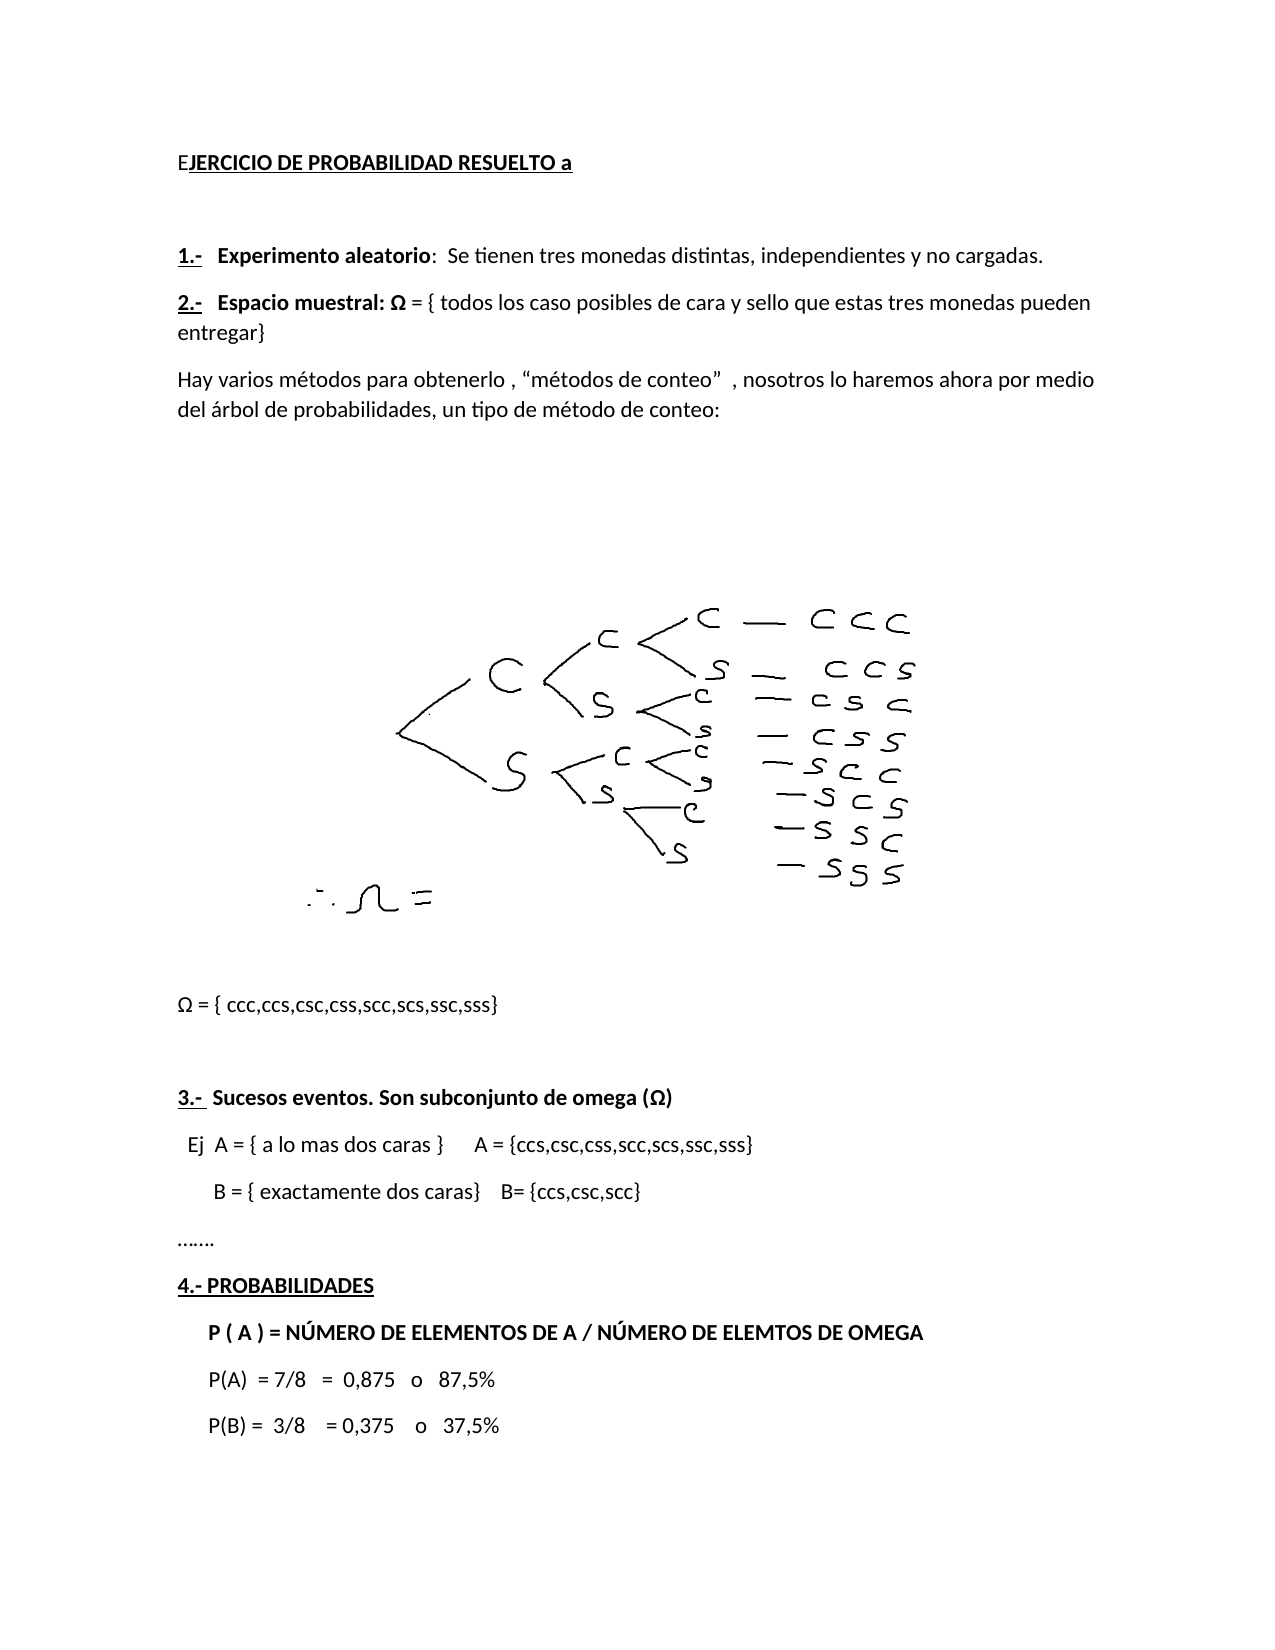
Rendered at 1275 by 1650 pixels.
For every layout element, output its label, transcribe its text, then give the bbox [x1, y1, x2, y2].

text Ej A = { a lo mas dos caras } A = {ccs,csc,css,scc,scs,ssc,sss} [177, 1130, 1098, 1158]
text 2.- Espacio muestral: Ω = { todos los caso posibles de cara y sello que estas tres monedas pueden entregar} [177, 288, 1098, 346]
text Ω = { ccc,ccs,csc,css,scc,scs,ssc,sss} [177, 990, 1098, 1018]
text ……. [177, 1224, 1098, 1252]
text P(B) = 3/8 = 0,375 o 37,5% [177, 1412, 1098, 1439]
text Hay varios métodos para obtenerlo , “métodos de conteo” , nosotros lo haremos ahora por medio del árbol de probabilidades, un tipo de método de conteo: [177, 365, 1098, 423]
text B = { exactamente dos caras} B= {ccs,csc,scc} [177, 1177, 1098, 1205]
text EJERCICIO DE PROBABILIDAD RESUELTO a [177, 148, 1098, 176]
text P ( A ) = NÚMERO DE ELEMENTOS DE A / NÚMERO DE ELEMTOS DE OMEGA [177, 1318, 1098, 1346]
text 4.- PROBABILIDADES [177, 1271, 1098, 1299]
text 1.- Experimento aleatorio: Se tienen tres monedas distintas, independientes y no cargadas. [177, 241, 1098, 269]
text P(A) = 7/8 = 0,875 o 87,5% [177, 1365, 1098, 1393]
picture [177, 583, 1098, 971]
text 3.- Sucesos eventos. Son subconjunto de omega (Ω) [177, 1083, 1098, 1111]
